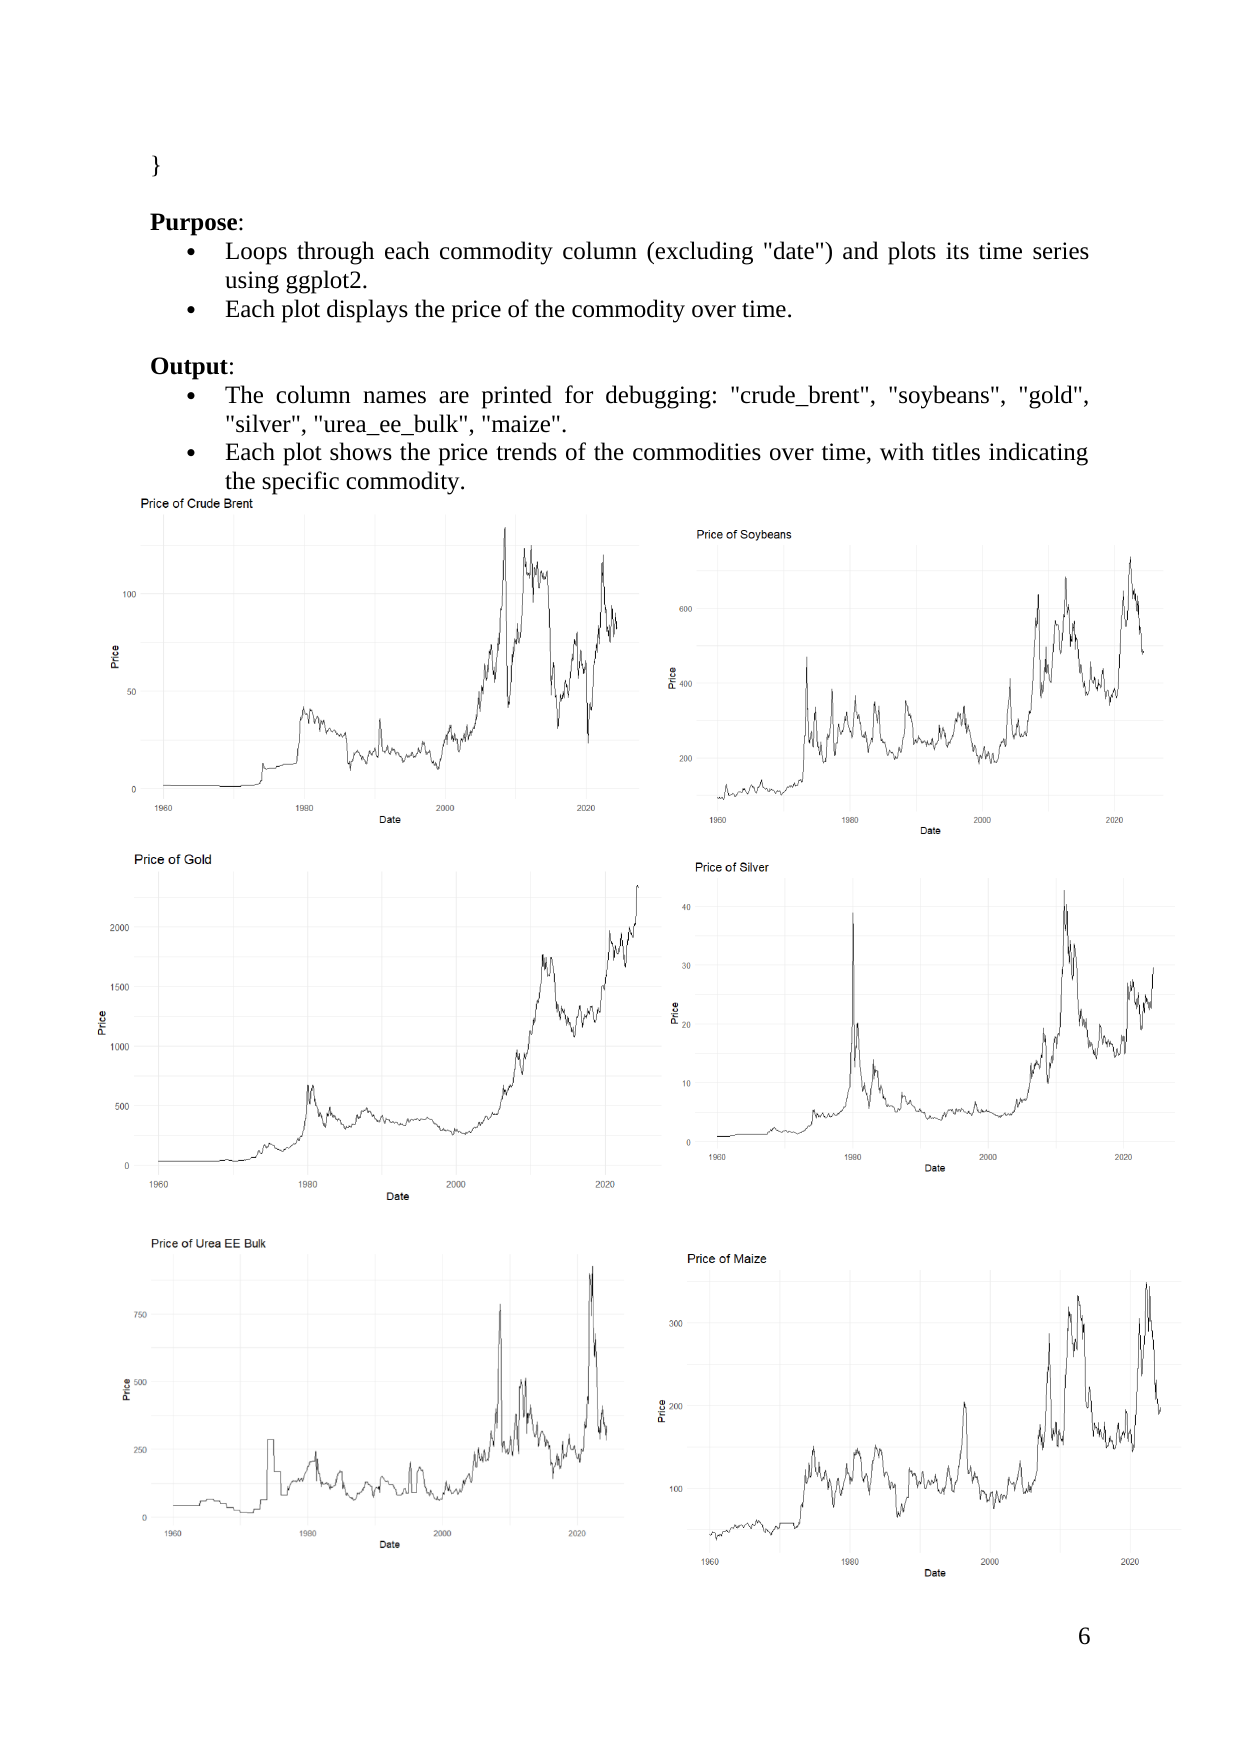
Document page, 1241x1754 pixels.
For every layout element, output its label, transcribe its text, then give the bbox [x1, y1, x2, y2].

picture [663, 525, 1164, 835]
list Each plot displays the price of the commodity over time. [187, 294, 1090, 322]
text } [150, 150, 1090, 179]
picture [653, 1248, 1181, 1580]
picture [667, 857, 1177, 1174]
picture [92, 848, 664, 1202]
list The column names are printed for debugging: "crude_brent", "soybeans", "gold", "silver", "urea_ee_bulk", "maize". [187, 380, 1090, 437]
picture [105, 495, 640, 824]
picture [117, 1235, 624, 1548]
list Each plot shows the price trends of the commodities over time, with titles indicating the specific commodity. [187, 437, 1090, 495]
text Output: [150, 351, 1090, 380]
text Purpose: [150, 207, 1090, 236]
list Loops through each commodity column (excluding "date") and plots its time series using ggplot2. [187, 236, 1090, 294]
